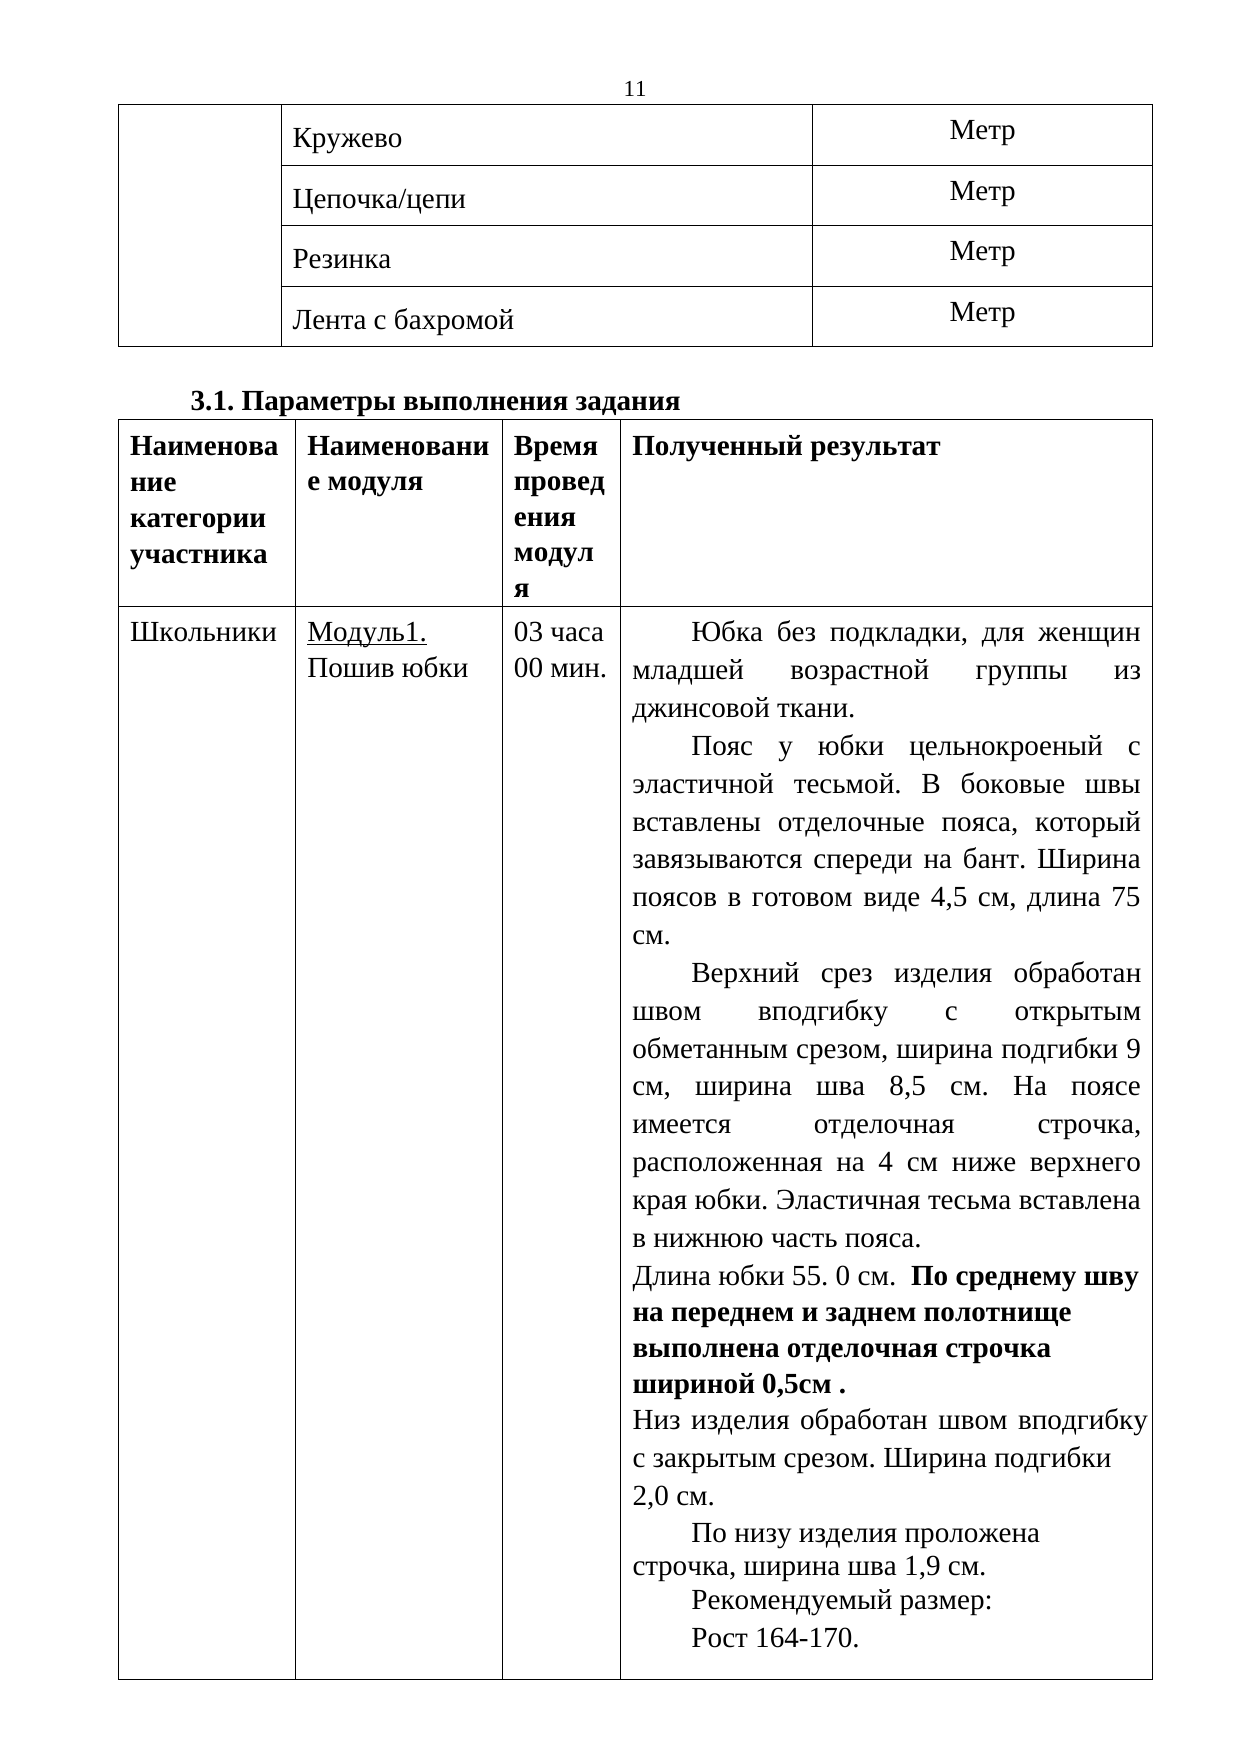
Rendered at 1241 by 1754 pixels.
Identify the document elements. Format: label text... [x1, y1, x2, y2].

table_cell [621, 607, 1152, 1678]
table_cell Лента с бахромой [282, 287, 812, 346]
table_cell Школьники [119, 607, 295, 1678]
table_cell 3 [119, 105, 281, 346]
table_cell Кружево [282, 105, 812, 164]
table_cell Метр [813, 105, 1152, 164]
text 3.1. Параметры выполнения задания [190, 383, 1158, 417]
table_cell Цепочка/цепи [282, 166, 812, 225]
table_cell Метр [813, 226, 1152, 286]
table_header Время провед ения модул я [503, 420, 620, 606]
table_cell Модуль1. Пошив юбки [296, 607, 502, 1678]
table_header Наименовани е модуля [296, 420, 502, 606]
table_cell Метр [813, 287, 1152, 346]
table_cell Метр [813, 166, 1152, 225]
table_cell 03 часа 00 мин. [503, 607, 620, 1678]
table_cell Резинка [282, 226, 812, 286]
table_header Полученный результат [621, 420, 1152, 606]
table_header Наименова ние категории участника [119, 420, 295, 606]
